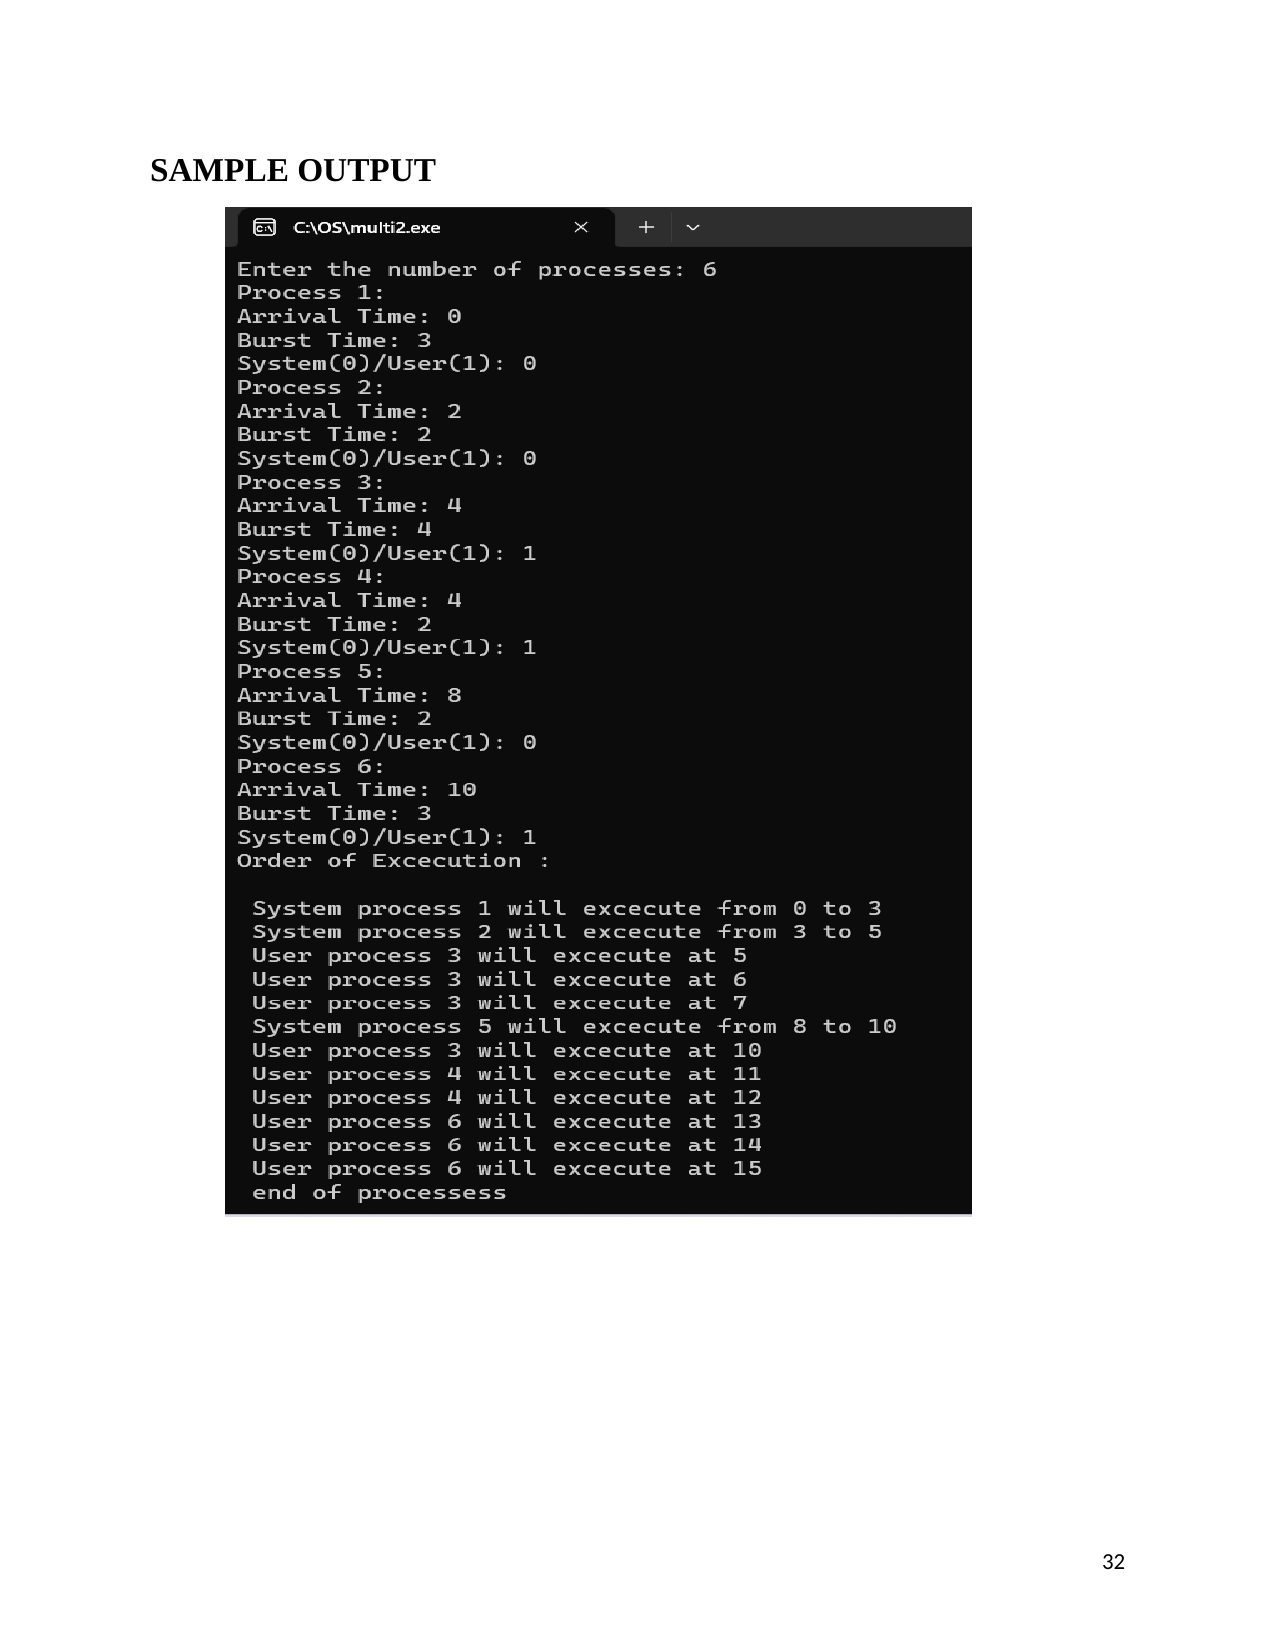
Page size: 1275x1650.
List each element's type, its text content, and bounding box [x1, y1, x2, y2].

text SAMPLE OUTPUT [150, 150, 1125, 188]
picture [225, 207, 972, 1217]
